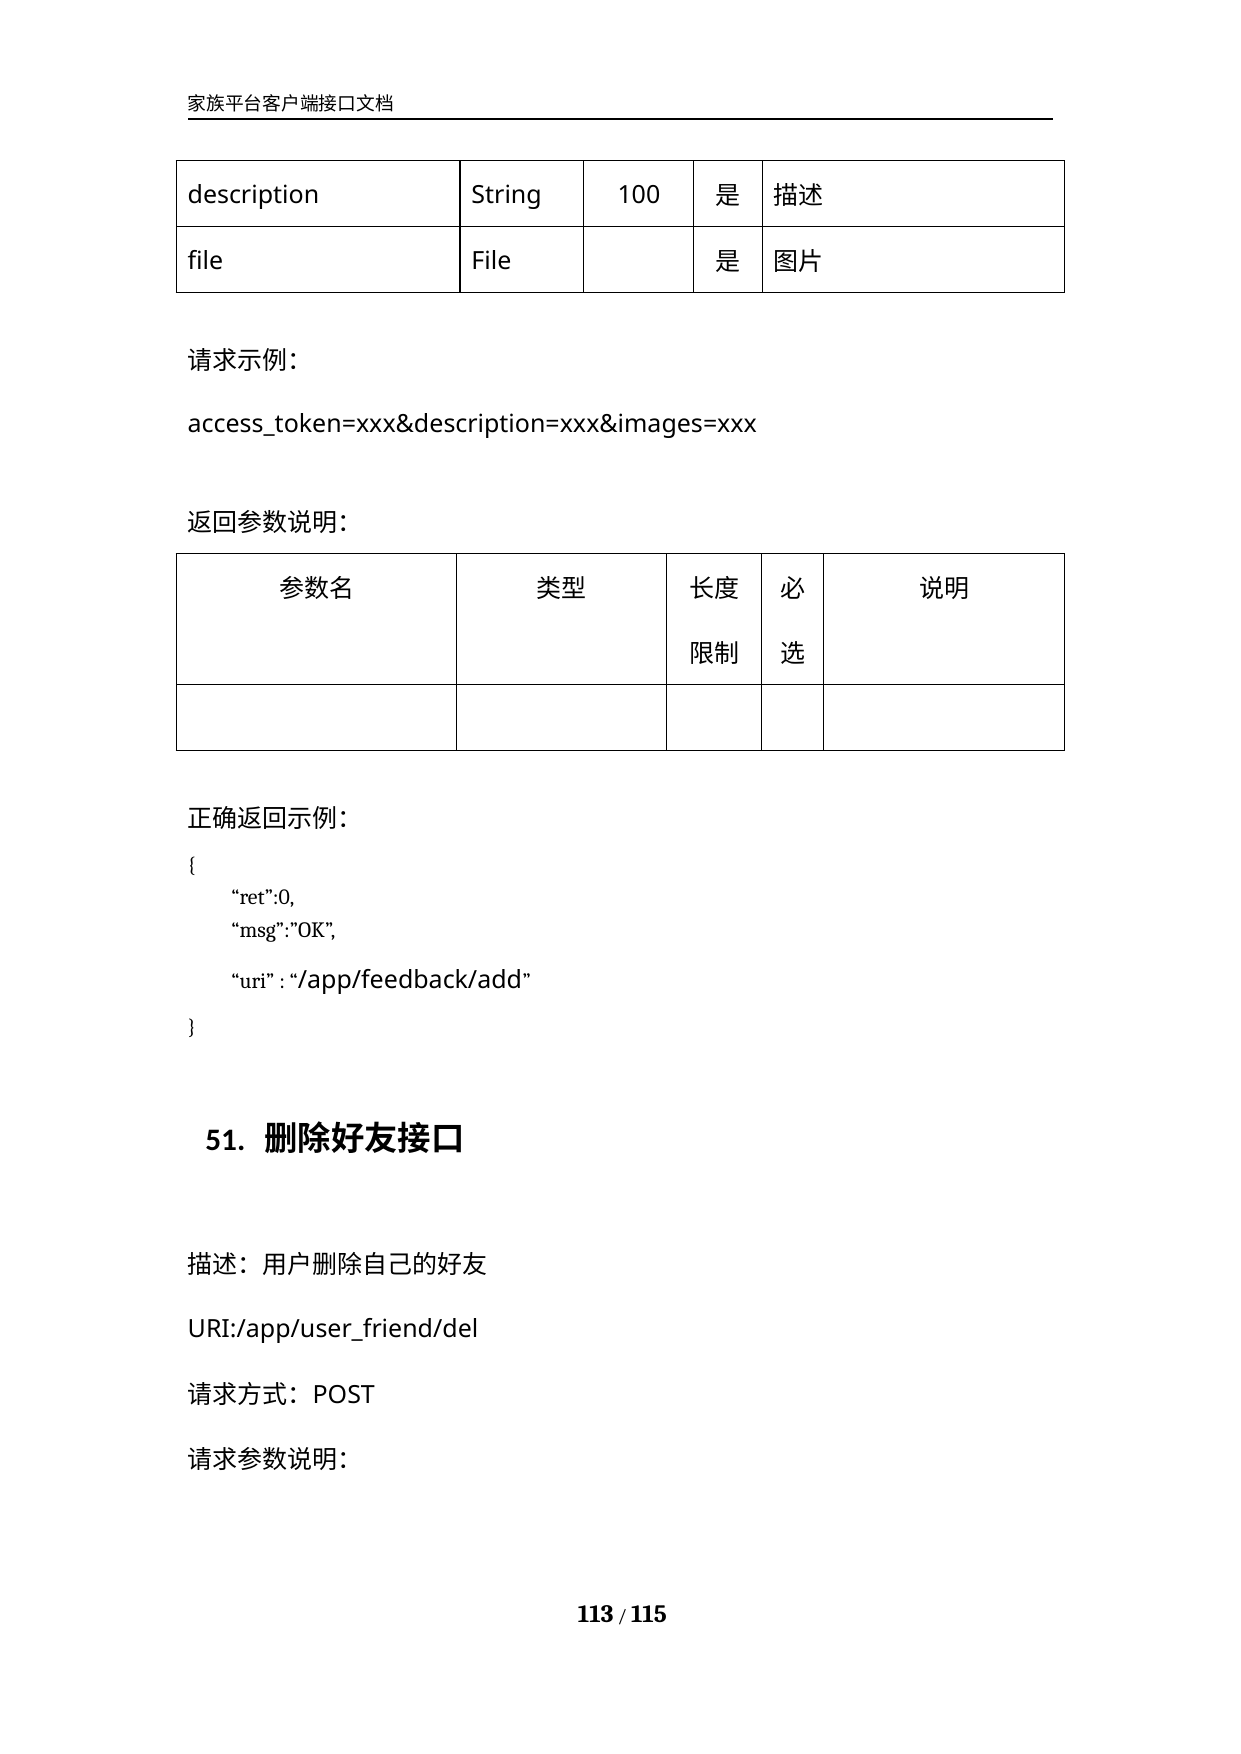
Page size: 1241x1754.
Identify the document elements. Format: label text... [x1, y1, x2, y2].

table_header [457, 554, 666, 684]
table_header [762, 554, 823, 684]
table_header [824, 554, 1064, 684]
text 请求方式：POST [187, 1361, 1053, 1426]
text 描述：用户删除自己的好友 [187, 1231, 1053, 1296]
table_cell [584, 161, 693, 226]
text 请求参数说明： [187, 1426, 1053, 1491]
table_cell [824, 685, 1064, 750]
text 请求示例： [187, 326, 1053, 391]
text 正确返回示例： [187, 784, 1053, 849]
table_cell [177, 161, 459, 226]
text URI:/app/user_friend/del [187, 1296, 1053, 1361]
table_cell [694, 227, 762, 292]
text “ret”:0, [187, 881, 1053, 914]
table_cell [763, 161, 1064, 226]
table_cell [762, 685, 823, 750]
subtitle 删除好友接口 [205, 1103, 1053, 1168]
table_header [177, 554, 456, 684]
text access_token=xxx&description=xxx&images=xxx [187, 391, 1053, 456]
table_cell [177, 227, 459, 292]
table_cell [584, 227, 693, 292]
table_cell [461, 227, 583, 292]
text “msg”:”OK”, [187, 914, 1053, 946]
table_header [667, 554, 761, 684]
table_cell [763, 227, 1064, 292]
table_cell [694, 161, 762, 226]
text } [187, 1011, 1053, 1044]
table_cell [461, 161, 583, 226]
text { [187, 849, 1053, 881]
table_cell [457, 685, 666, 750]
text “uri” : “/app/feedback/add” [187, 946, 1053, 1011]
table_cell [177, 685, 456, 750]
text 返回参数说明： [187, 488, 1053, 553]
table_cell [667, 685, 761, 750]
